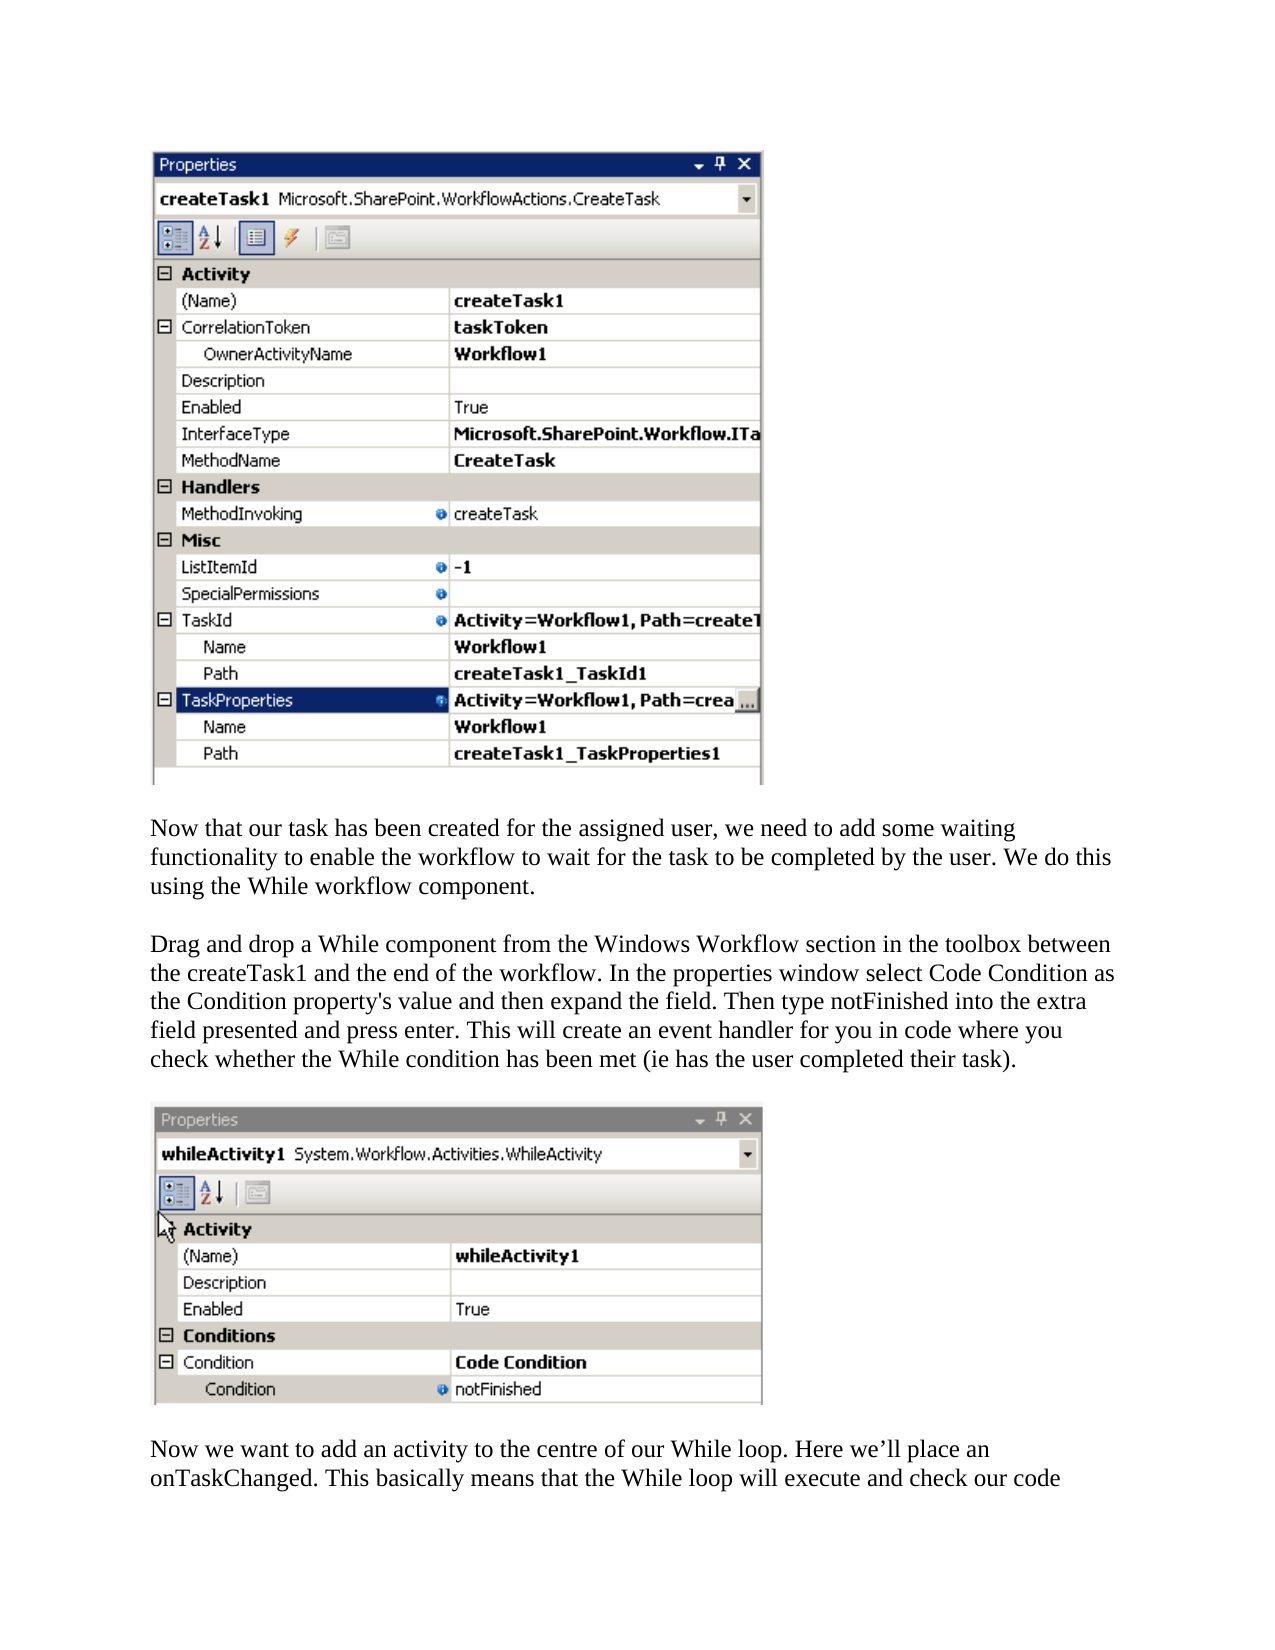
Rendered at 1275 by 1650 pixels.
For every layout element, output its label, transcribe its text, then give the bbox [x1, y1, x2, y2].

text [150, 1434, 1125, 1492]
text Drag and drop a While component from the Windows Workflow section in the toolbox between the createTask1 and the end of the workflow. In the properties window select Code Condition as the Condition property's value and then expand the field. Then type notFinished into the extra field presented and press enter. This will create an event handler for you in code where you check whether the While condition has been met (ie has the user completed their task). [150, 929, 1125, 1073]
picture [150, 150, 764, 785]
text Now that our task has been created for the assigned user, we need to add some waiting functionality to enable the workflow to wait for the task to be completed by the user. We do this using the While workflow component. [150, 813, 1125, 900]
picture [150, 1101, 763, 1405]
